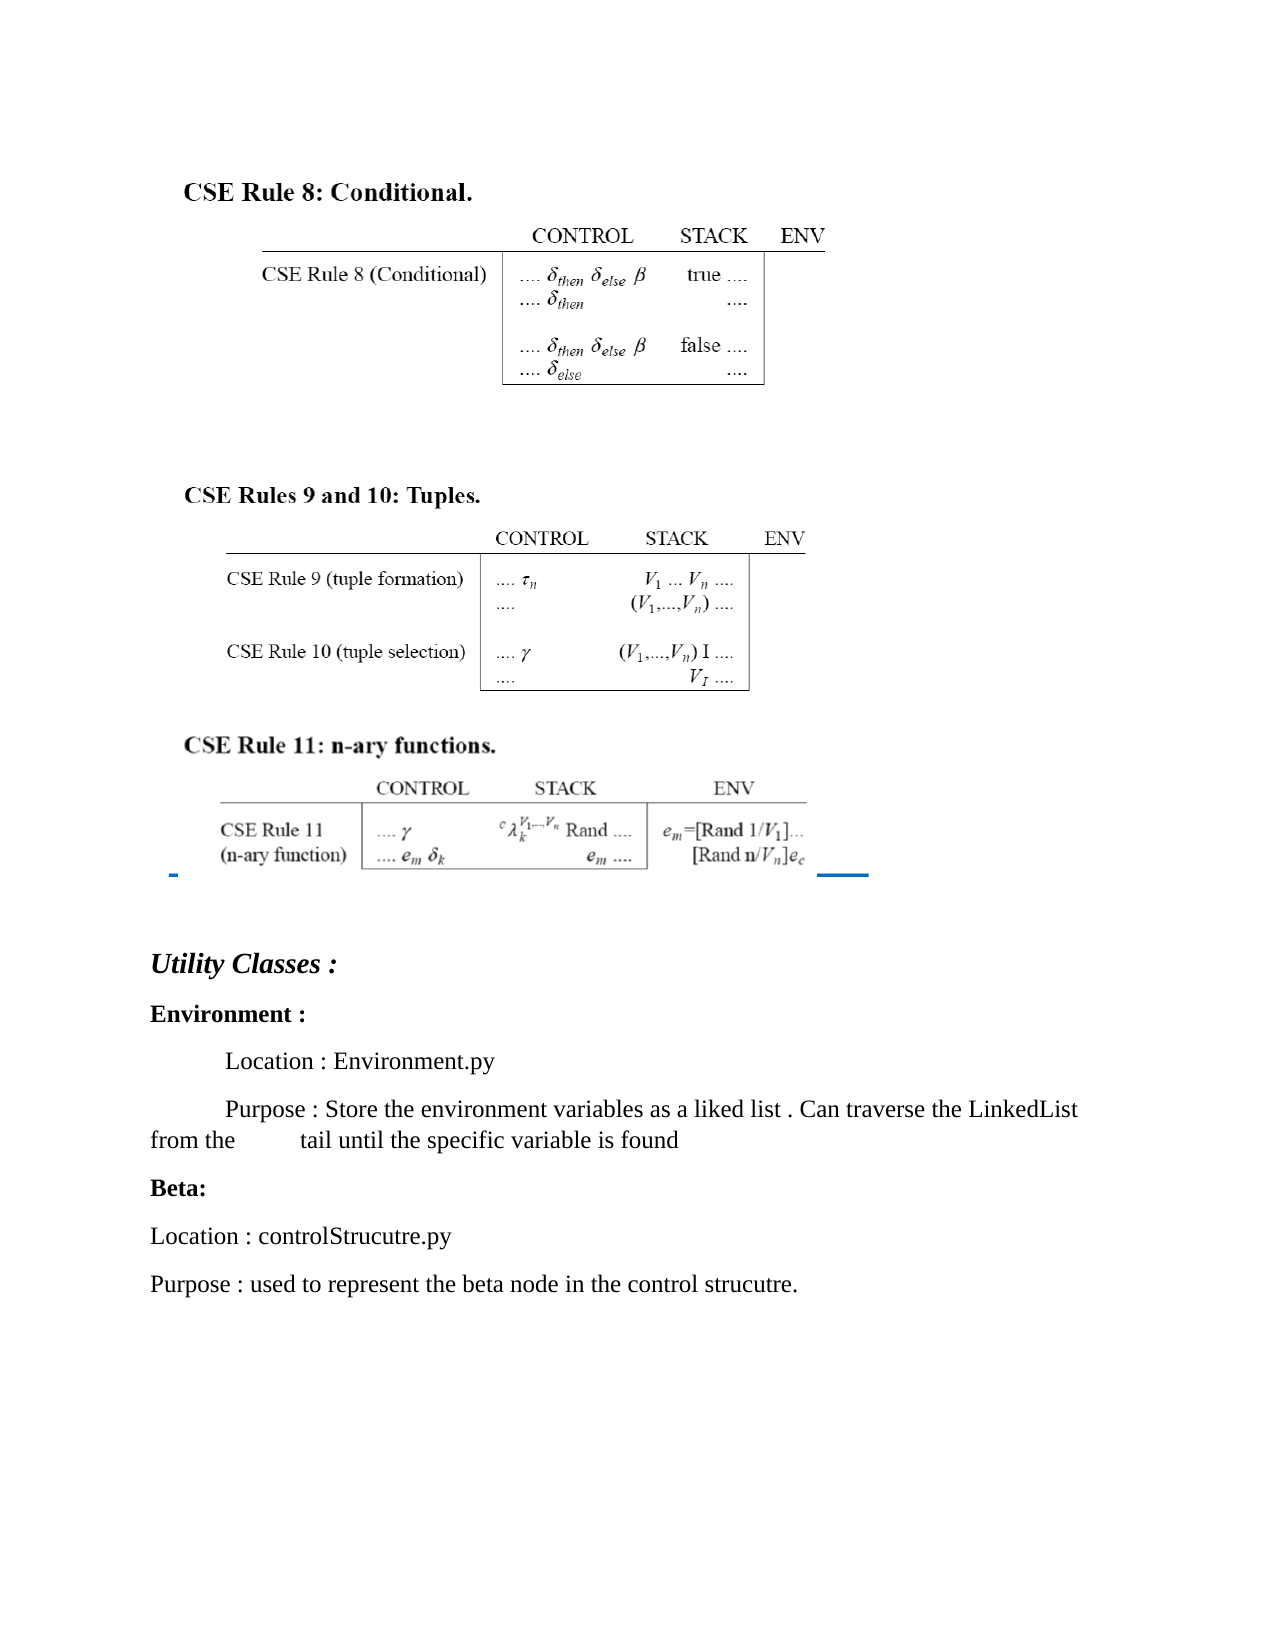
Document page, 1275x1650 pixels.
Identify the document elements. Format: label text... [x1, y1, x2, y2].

text Location : Environment.py [150, 1046, 1125, 1075]
text Utility Classes : [150, 946, 1125, 979]
text Purpose : used to represent the beta node in the control strucutre. [150, 1269, 1125, 1297]
text Purpose : Store the environment variables as a liked list . Can traverse the LinkedList from the tail until the specific variable is found [150, 1094, 1125, 1154]
text Location : controlStrucutre.py [150, 1221, 1125, 1250]
text Environment : [150, 999, 1125, 1027]
text Beta: [150, 1173, 1125, 1202]
